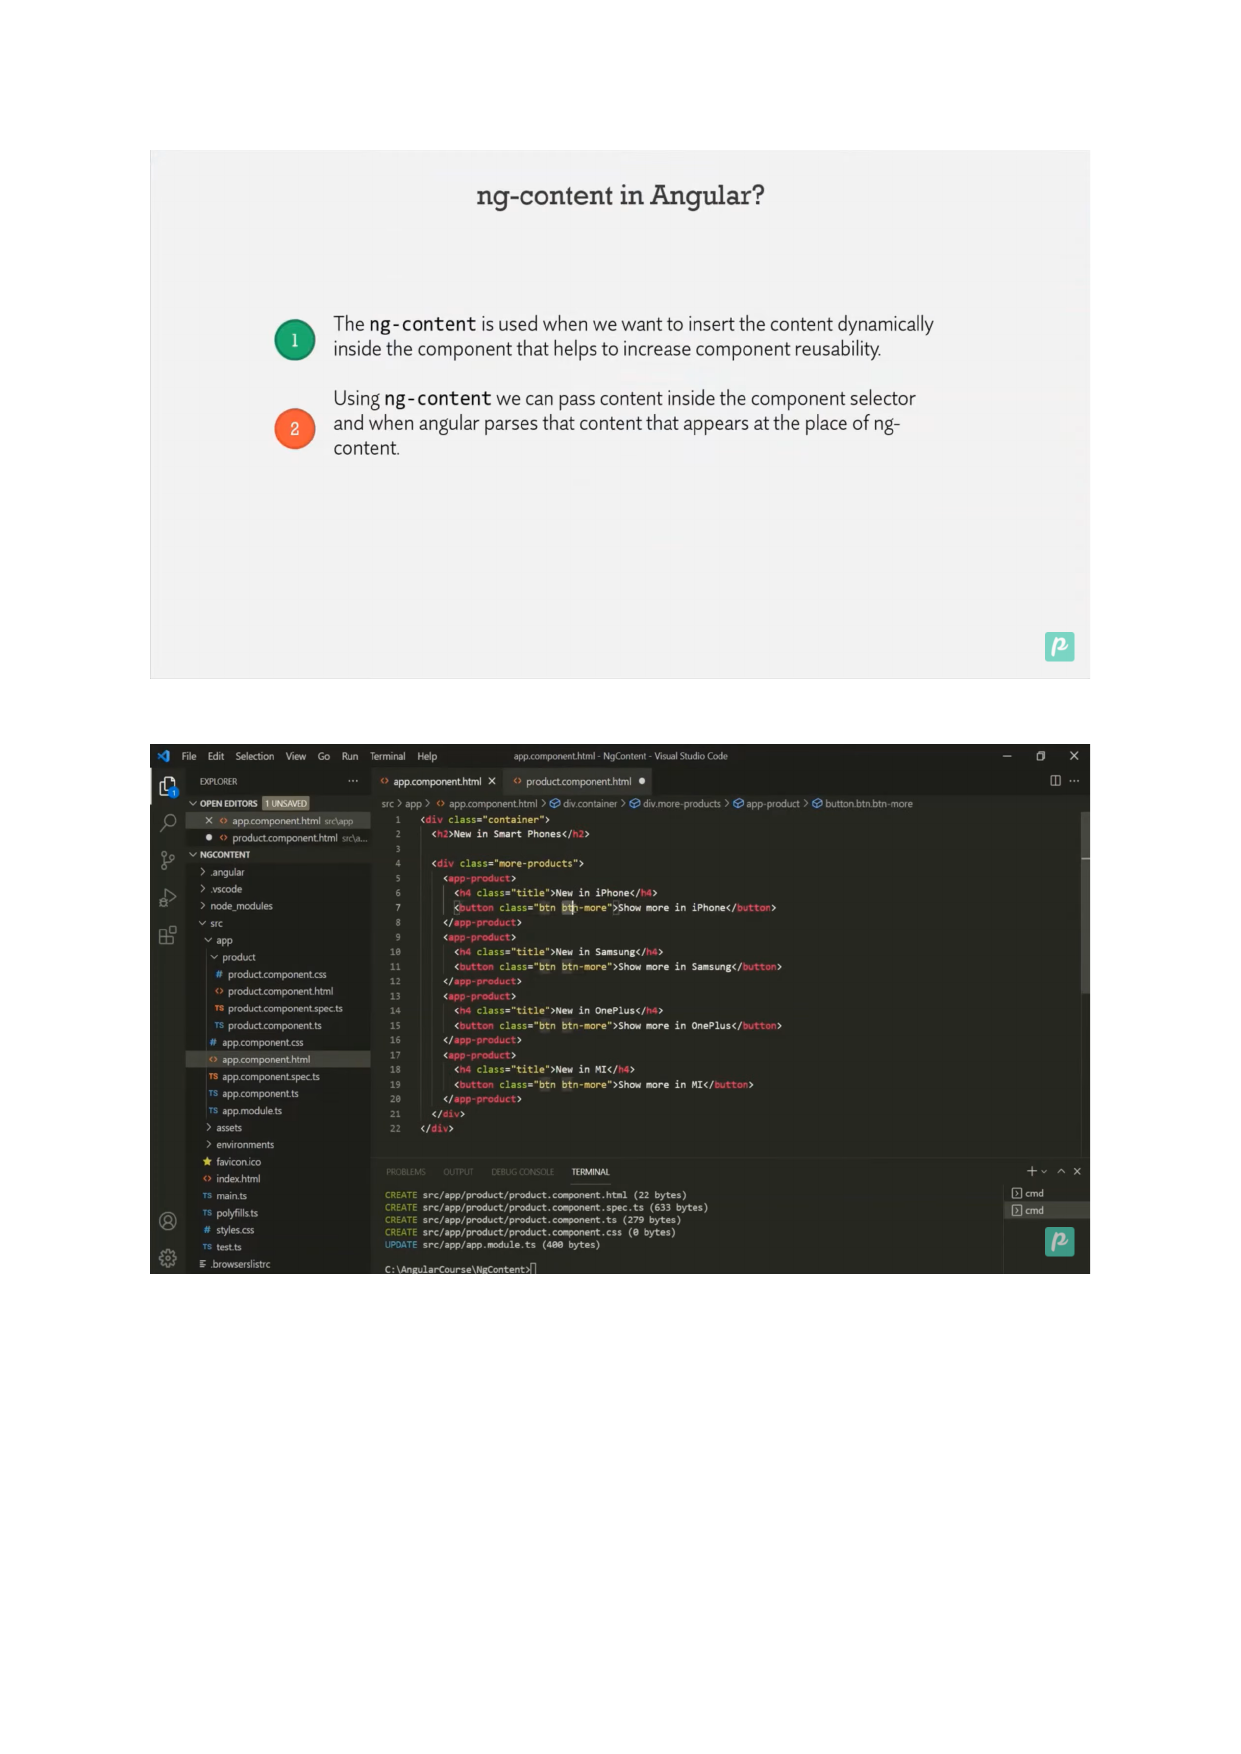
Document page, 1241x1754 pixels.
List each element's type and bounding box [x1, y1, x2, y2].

picture [150, 744, 1091, 1274]
picture [150, 150, 1091, 679]
